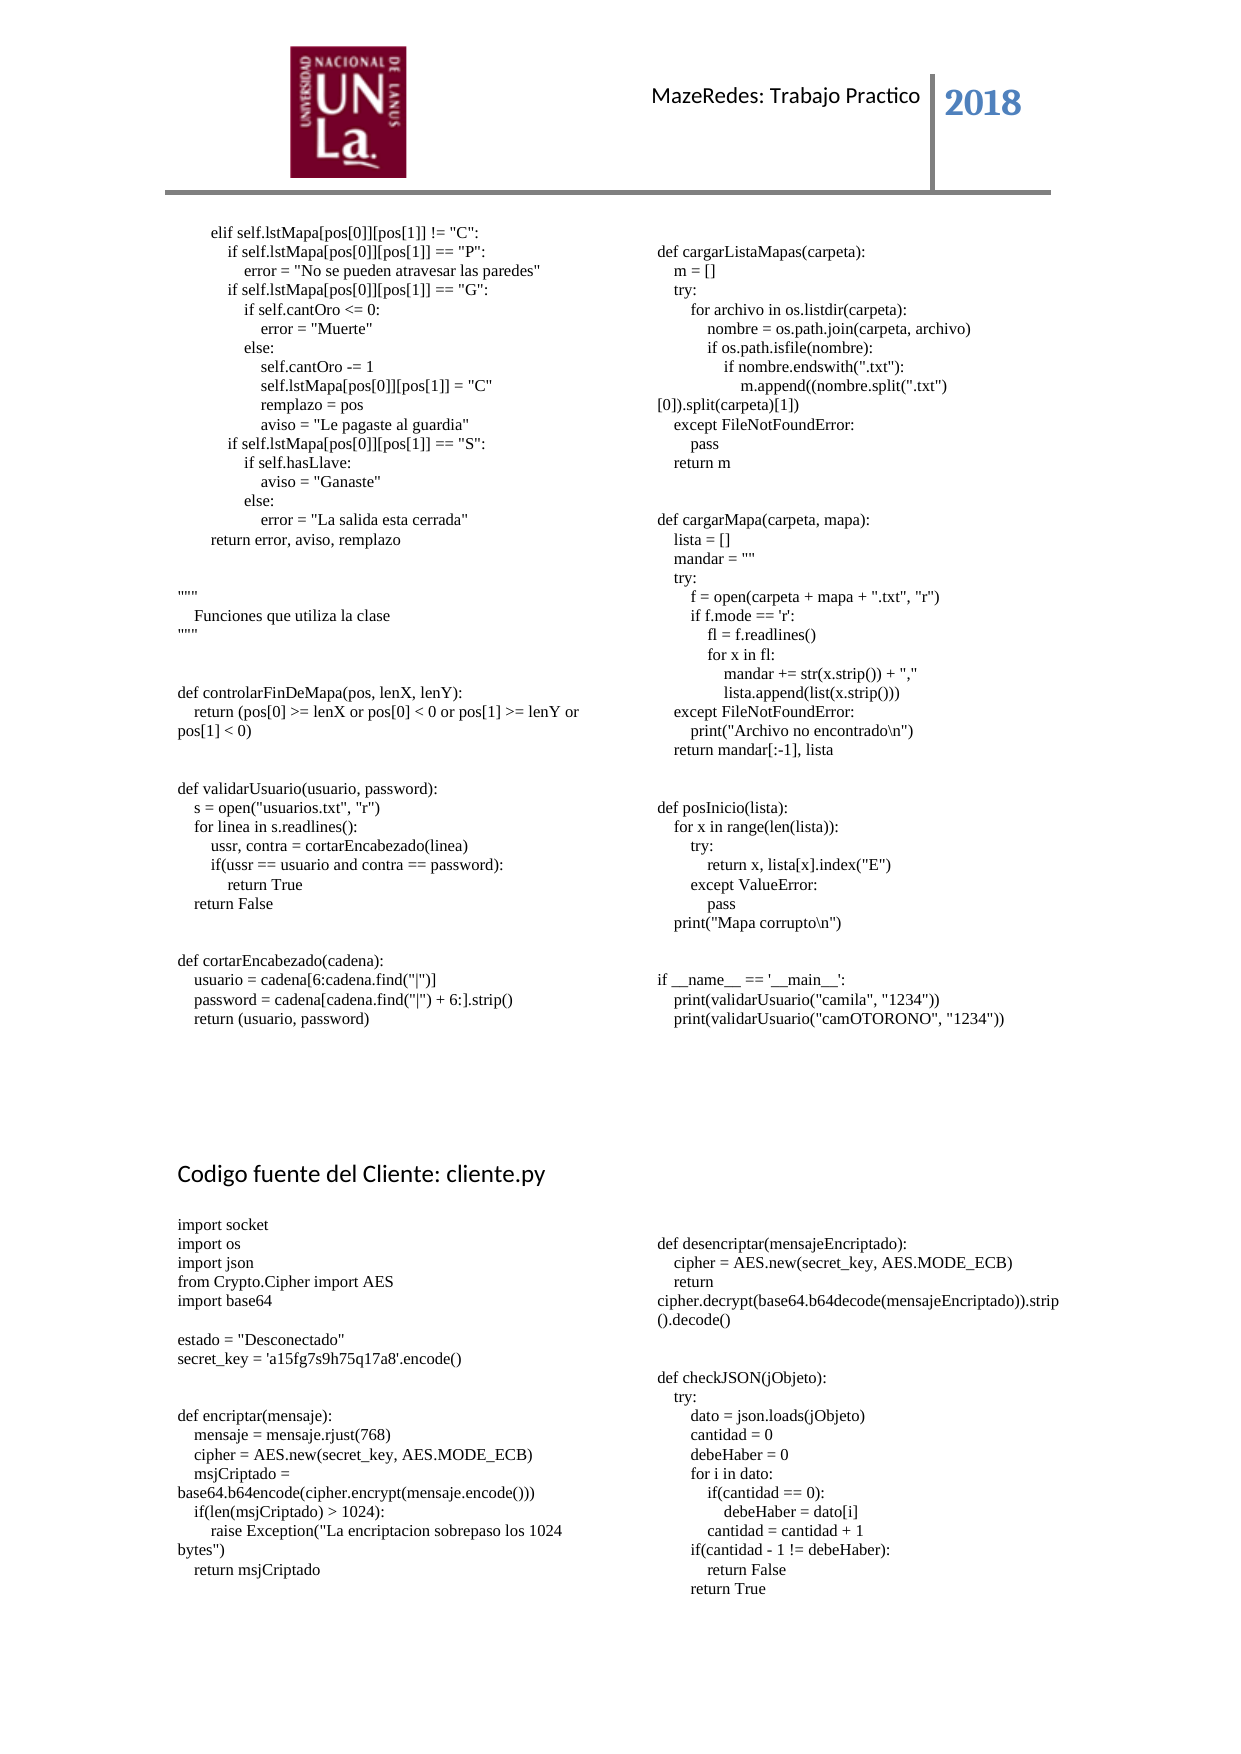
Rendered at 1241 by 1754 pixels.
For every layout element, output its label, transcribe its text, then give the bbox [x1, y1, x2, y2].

text lista = [] [657, 529, 1063, 548]
text password = cadena[cadena.find("|") + 6:].strip() [177, 989, 583, 1008]
text except FileNotFoundError: [657, 414, 1063, 433]
text if __name__ == '__main__': [657, 970, 1063, 989]
text else: [177, 491, 583, 510]
text def posInicio(lista): [657, 798, 1063, 817]
text raise Exception("La encriptacion sobrepaso los 1024 bytes") [177, 1521, 583, 1559]
text def cargarListaMapas(carpeta): [657, 242, 1063, 261]
text print("Archivo no encontrado\n") [657, 721, 1063, 740]
text else: [177, 338, 583, 357]
text except FileNotFoundError: [657, 702, 1063, 721]
text nombre = os.path.join(carpeta, archivo) [657, 318, 1063, 338]
text ussr, contra = cortarEncabezado(linea) [177, 836, 583, 855]
text lista.append(list(x.strip())) [657, 683, 1063, 702]
text if(ussr == usuario and contra == password): [177, 855, 583, 874]
text import base64 [177, 1291, 583, 1310]
text if os.path.isfile(nombre): [657, 338, 1063, 357]
text cantidad = cantidad + 1 [657, 1521, 1063, 1540]
text fl = f.readlines() [657, 625, 1063, 644]
text cipher = AES.new(secret_key, AES.MODE_ECB) [657, 1253, 1063, 1272]
text print("Mapa corrupto\n") [657, 913, 1063, 932]
text def encriptar(mensaje): [177, 1406, 583, 1425]
text estado = "Desconectado" [177, 1329, 583, 1348]
text def desencriptar(mensajeEncriptado): [657, 1233, 1063, 1253]
text def cortarEncabezado(cadena): [177, 951, 583, 970]
text return cipher.decrypt(base64.b64decode(mensajeEncriptado)).strip().decode() [657, 1272, 1063, 1329]
text return mandar[:-1], lista [657, 740, 1063, 759]
picture [289, 45, 407, 178]
text if self.cantOro <= 0: [177, 299, 583, 318]
text dato = json.loads(jObjeto) [657, 1406, 1063, 1425]
text import json [177, 1253, 583, 1272]
text if(cantidad == 0): [657, 1483, 1063, 1502]
text aviso = "Le pagaste al guardia" [177, 414, 583, 433]
text print(validarUsuario("camOTORONO", "1234")) [657, 1008, 1063, 1028]
text self.cantOro -= 1 [177, 357, 583, 376]
text pass [657, 433, 1063, 453]
text return False [177, 893, 583, 913]
text if self.lstMapa[pos[0]][pos[1]] == "S": [177, 433, 583, 453]
text import os [177, 1233, 583, 1253]
text return True [657, 1578, 1063, 1598]
text return x, lista[x].index("E") [657, 855, 1063, 874]
text except ValueError: [657, 874, 1063, 893]
text for i in dato: [657, 1463, 1063, 1483]
text secret_key = 'a15fg7s9h75q17a8'.encode() [177, 1348, 583, 1368]
text m = [] [657, 261, 1063, 280]
text if(len(msjCriptado) > 1024): [177, 1502, 583, 1521]
text def validarUsuario(usuario, password): [177, 778, 583, 798]
text if nombre.endswith(".txt"): [657, 357, 1063, 376]
text for x in range(len(lista)): [657, 817, 1063, 836]
text debeHaber = 0 [657, 1444, 1063, 1463]
text if f.mode == 'r': [657, 606, 1063, 625]
text if self.lstMapa[pos[0]][pos[1]] == "P": [177, 242, 583, 261]
text Funciones que utiliza la clase [177, 606, 583, 625]
text cantidad = 0 [657, 1425, 1063, 1444]
text elif self.lstMapa[pos[0]][pos[1]] != "C": [177, 223, 583, 242]
text cipher = AES.new(secret_key, AES.MODE_ECB) [177, 1444, 583, 1463]
text if self.hasLlave: [177, 453, 583, 472]
text import socket [177, 1214, 583, 1233]
text Codigo fuente del Cliente: cliente.py [177, 1158, 1063, 1189]
text return msjCriptado [177, 1559, 583, 1578]
text mensaje = mensaje.rjust(768) [177, 1425, 583, 1444]
text def cargarMapa(carpeta, mapa): [657, 510, 1063, 529]
text msjCriptado = base64.b64encode(cipher.encrypt(mensaje.encode())) [177, 1463, 583, 1502]
text usuario = cadena[6:cadena.find("|")] [177, 970, 583, 989]
text aviso = "Ganaste" [177, 472, 583, 491]
text print(validarUsuario("camila", "1234")) [657, 989, 1063, 1008]
text return True [177, 874, 583, 893]
text mandar += str(x.strip()) + "," [657, 663, 1063, 683]
text try: [657, 836, 1063, 855]
text self.lstMapa[pos[0]][pos[1]] = "C" [177, 376, 583, 395]
text error = "No se pueden atravesar las paredes" [177, 261, 583, 280]
text return m [657, 453, 1063, 472]
text mandar = "" [657, 548, 1063, 568]
text return (usuario, password) [177, 1008, 583, 1028]
text for archivo in os.listdir(carpeta): [657, 299, 1063, 318]
text return (pos[0] >= lenX or pos[0] < 0 or pos[1] >= lenY or pos[1] < 0) [177, 702, 583, 740]
text def checkJSON(jObjeto): [657, 1368, 1063, 1387]
text try: [657, 1387, 1063, 1406]
text def controlarFinDeMapa(pos, lenX, lenY): [177, 683, 583, 702]
text error = "La salida esta cerrada" [177, 510, 583, 529]
text debeHaber = dato[i] [657, 1502, 1063, 1521]
text f = open(carpeta + mapa + ".txt", "r") [657, 587, 1063, 606]
text for x in fl: [657, 644, 1063, 663]
text remplazo = pos [177, 395, 583, 414]
text if(cantidad - 1 != debeHaber): [657, 1540, 1063, 1559]
text """ [177, 625, 583, 644]
text error = "Muerte" [177, 318, 583, 338]
text s = open("usuarios.txt", "r") [177, 798, 583, 817]
text if self.lstMapa[pos[0]][pos[1]] == "G": [177, 280, 583, 299]
text m.append((nombre.split(".txt")[0]).split(carpeta)[1]) [657, 376, 1063, 414]
text from Crypto.Cipher import AES [177, 1272, 583, 1291]
text for linea in s.readlines(): [177, 817, 583, 836]
text try: [657, 568, 1063, 587]
text return error, aviso, remplazo [177, 529, 583, 548]
text pass [657, 893, 1063, 913]
text """ [177, 587, 583, 606]
text return False [657, 1559, 1063, 1578]
text try: [657, 280, 1063, 299]
